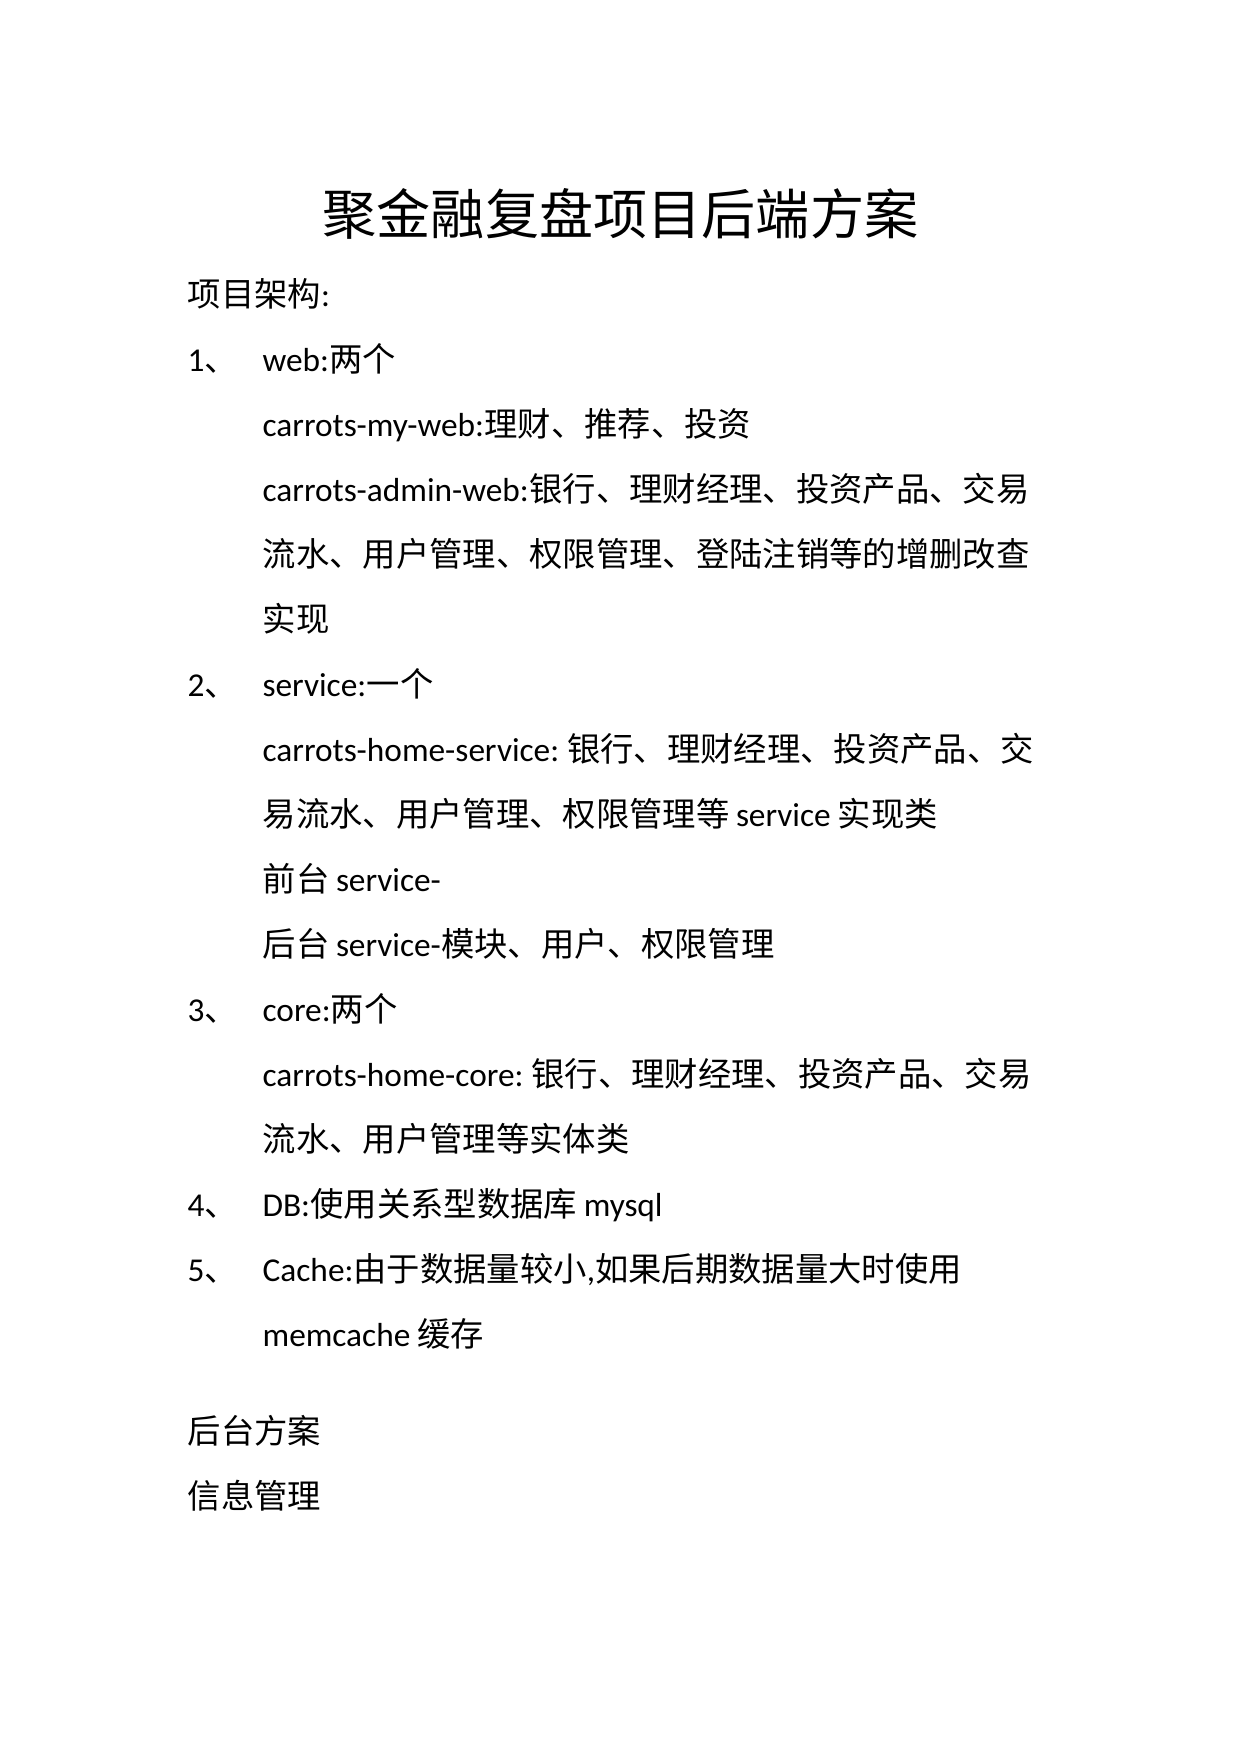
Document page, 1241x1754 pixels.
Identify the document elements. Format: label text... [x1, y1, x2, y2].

list web:两个 [187, 324, 1053, 389]
list carrots-admin-web:银行、理财经理、投资产品、交易流水、用户管理、权限管理、登陆注销等的增删改查实现 [262, 454, 1053, 649]
list DB:使用关系型数据库mysql [187, 1169, 1053, 1234]
text 后台方案 [187, 1397, 1053, 1462]
list carrots-home-core: 银行、理财经理、投资产品、交易流水、用户管理等实体类 [262, 1039, 1053, 1169]
list 后台service-模块、用户、权限管理 [262, 909, 1053, 974]
list service:一个 [187, 649, 1053, 714]
text 信息管理 [187, 1462, 1053, 1527]
text 聚金融复盘项目后端方案 [187, 162, 1053, 259]
text 项目架构: [187, 259, 1053, 324]
list core:两个 [187, 974, 1053, 1039]
list 前台service- [262, 844, 1053, 909]
list carrots-my-web:理财、推荐、投资 [262, 389, 1053, 454]
list Cache:由于数据量较小,如果后期数据量大时使用memcache缓存 [187, 1234, 1053, 1364]
list carrots-home-service: 银行、理财经理、投资产品、交易流水、用户管理、权限管理等service实现类 [262, 714, 1053, 844]
